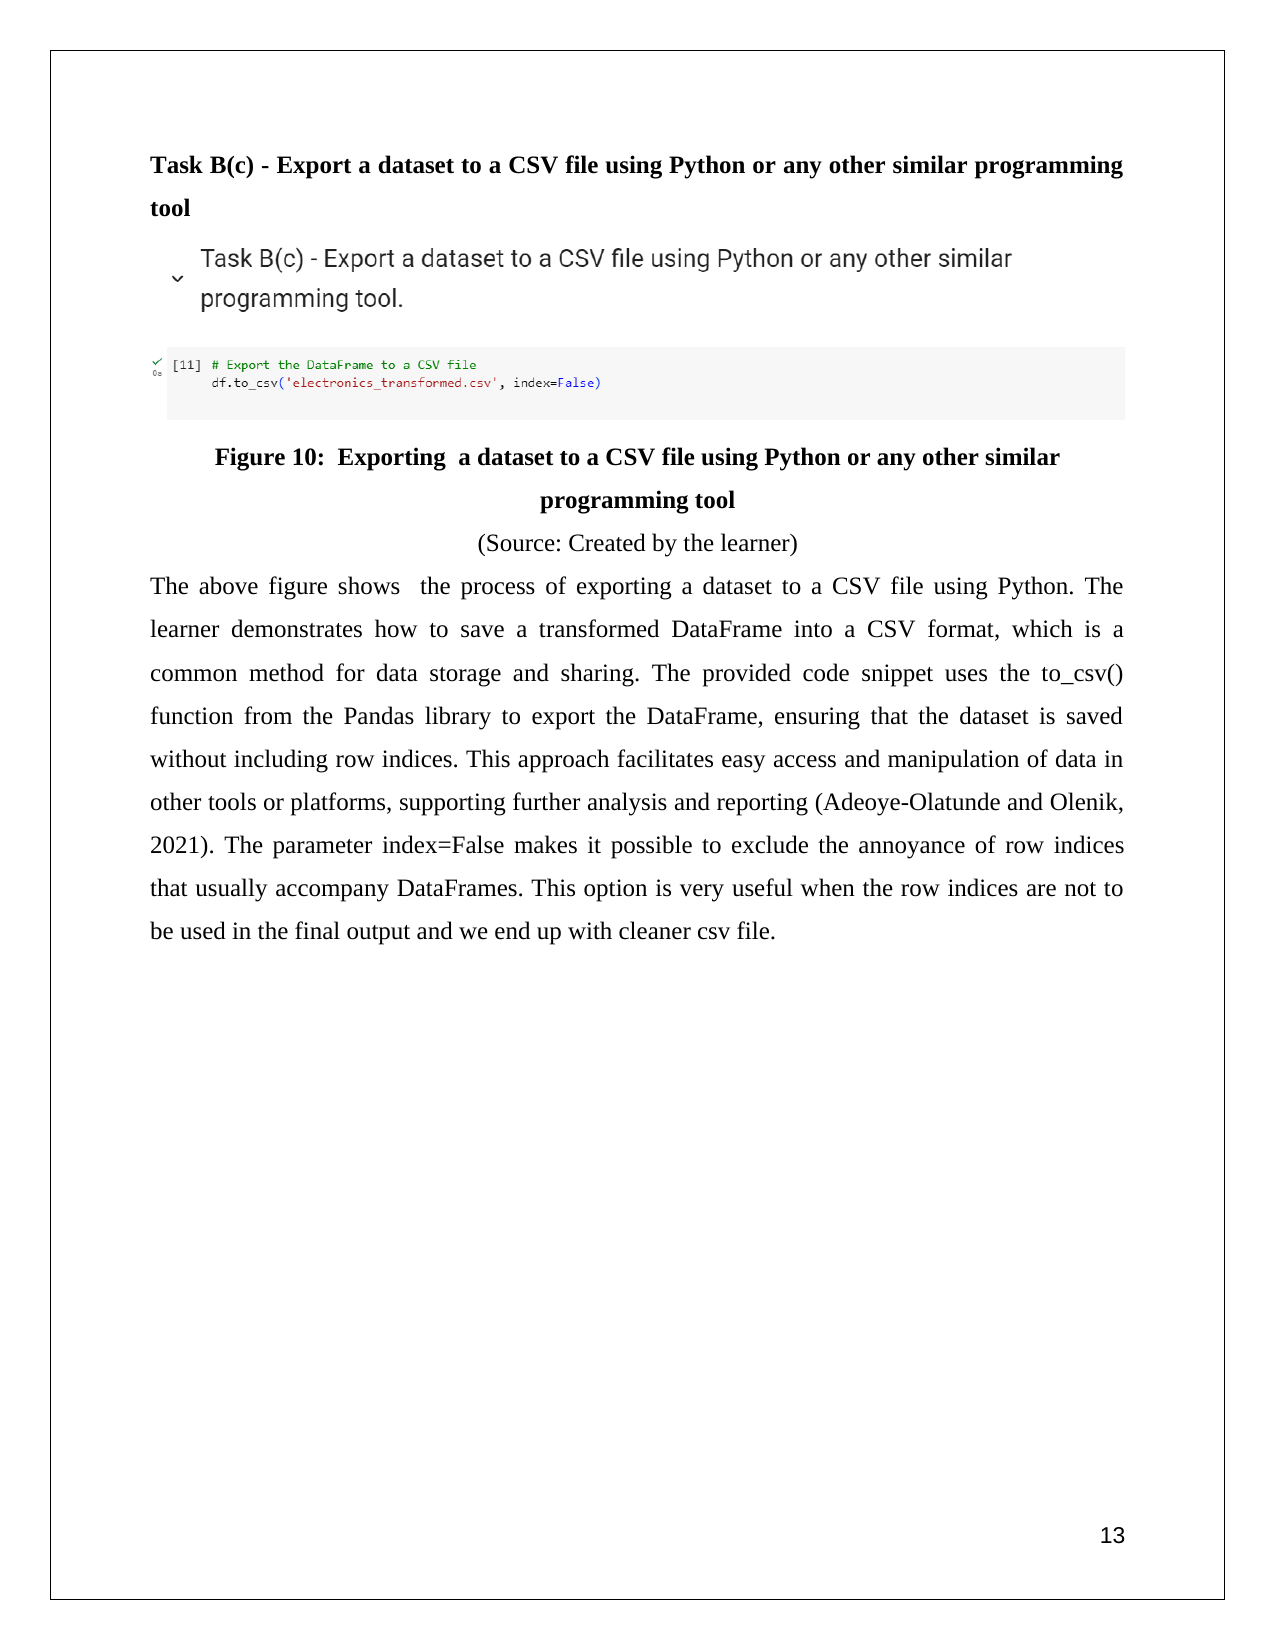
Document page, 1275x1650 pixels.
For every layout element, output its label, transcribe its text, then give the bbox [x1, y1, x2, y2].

picture [150, 236, 1125, 429]
subtitle Task B(c) - Export a dataset to a CSV file using Python or any other similar programming tool [150, 150, 1125, 222]
text Figure 10: Exporting a dataset to a CSV file using Python or any other similar programming tool [150, 442, 1125, 514]
text The above figure shows the process of exporting a dataset to a CSV file using Python. The learner demonstrates how to save a transformed DataFrame into a CSV format, which is a common method for data storage and sharing. The provided code snippet uses the to_csv() function from the Pandas library to export the DataFrame, ensuring that the dataset is saved without including row indices. This approach facilitates easy access and manipulation of data in other tools or platforms, supporting further analysis and reporting (Adeoye‐Olatunde and Olenik, 2021). The parameter index=False makes it possible to exclude the annoyance of row indices that usually accompany DataFrames. This option is very useful when the row indices are not to be used in the final output and we end up with cleaner csv file. [150, 571, 1125, 945]
text (Source: Created by the learner) [150, 528, 1125, 557]
